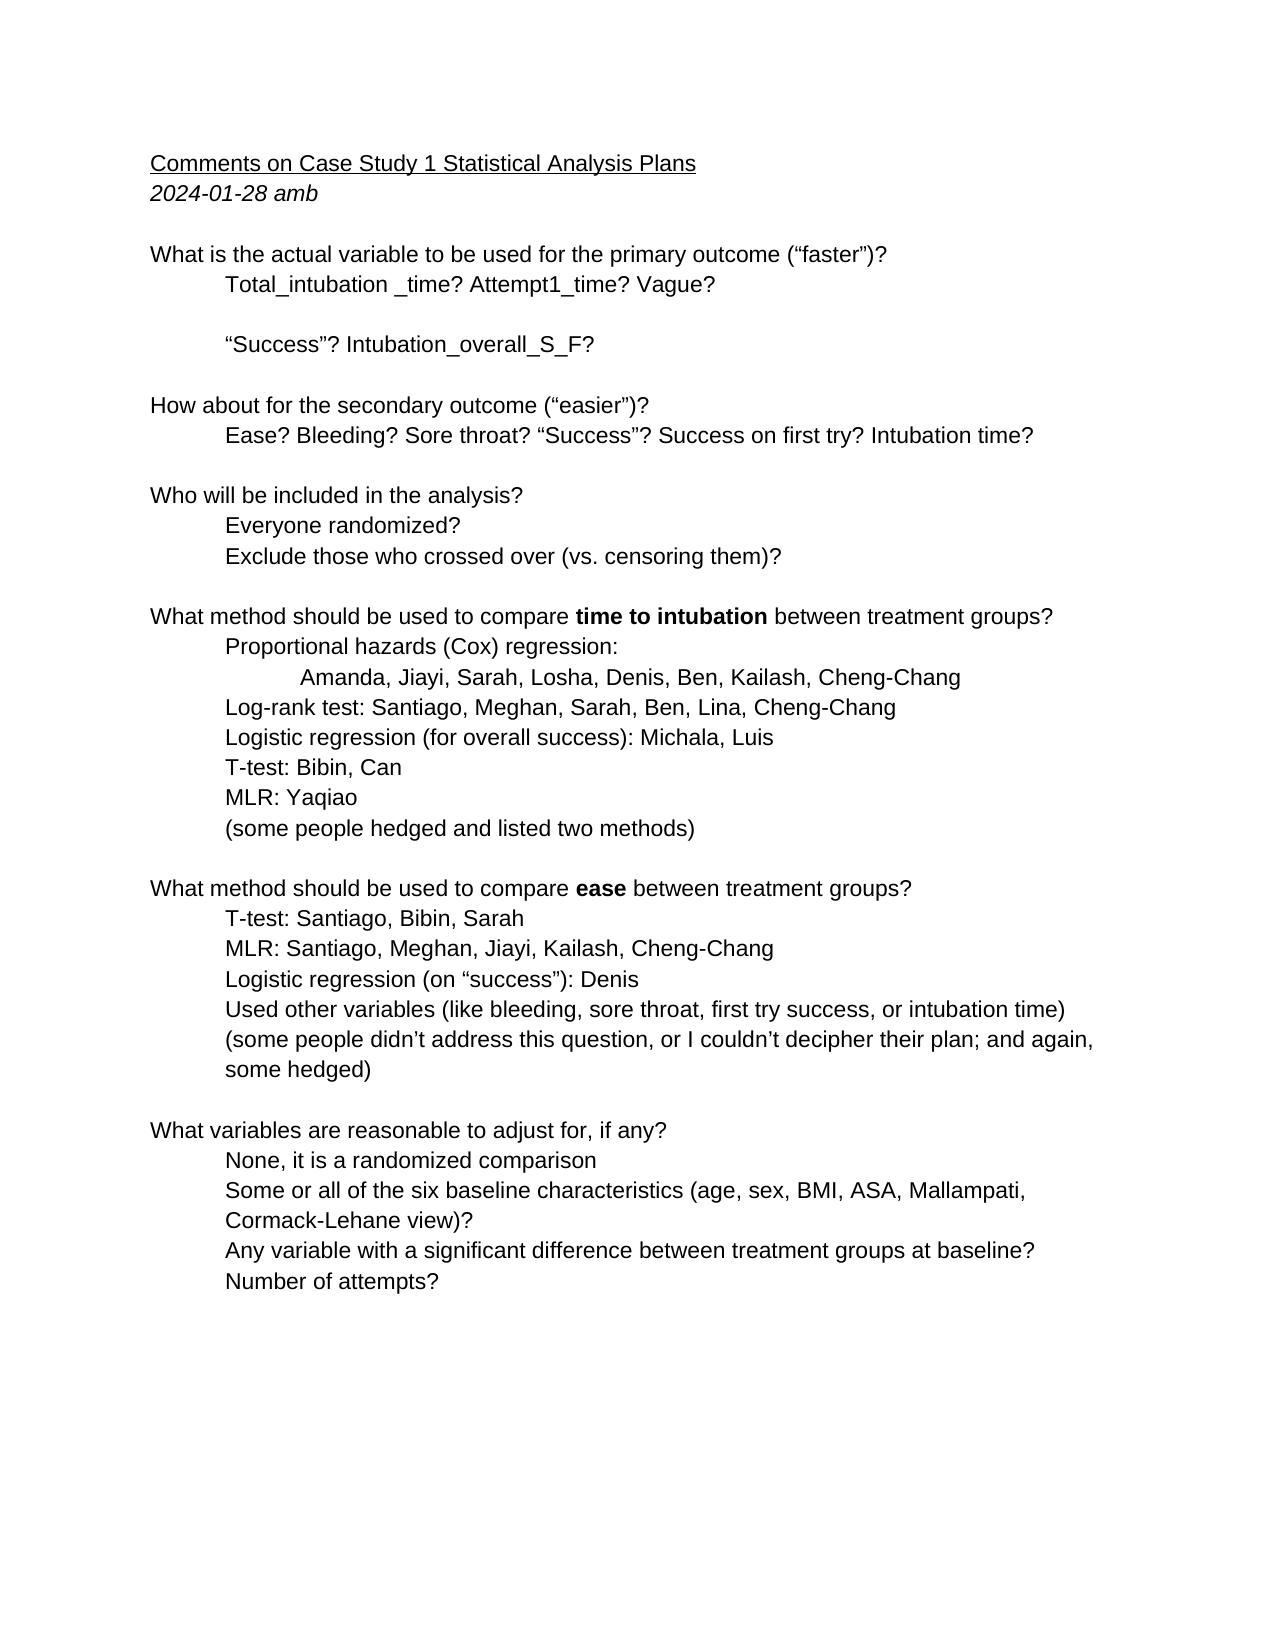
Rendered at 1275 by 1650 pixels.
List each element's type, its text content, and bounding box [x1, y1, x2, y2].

text (some people didn’t address this question, or I couldn’t decipher their plan; and again, some hedged) [225, 1026, 1125, 1083]
text Used other variables (like bleeding, sore throat, first try success, or intubation time) [225, 996, 1125, 1022]
text What method should be used to compare ease between treatment groups? [150, 875, 1125, 901]
text Proportional hazards (Cox) regression: [225, 633, 1125, 660]
text Exclude those who crossed over (vs. censoring them)? [225, 543, 1125, 569]
text T-test: Bibin, Can [225, 754, 1125, 781]
text Logistic regression (on “success”): Denis [225, 966, 1125, 992]
text None, it is a randomized comparison [225, 1147, 1125, 1173]
text Log-rank test: Santiago, Meghan, Sarah, Ben, Lina, Cheng-Chang [225, 694, 1125, 720]
text What is the actual variable to be used for the primary outcome (“faster”)? [150, 241, 1125, 267]
text What variables are reasonable to adjust for, if any? [150, 1117, 1125, 1143]
text T-test: Santiago, Bibin, Sarah [225, 905, 1125, 932]
text “Success”? Intubation_overall_S_F? [225, 331, 1125, 358]
text Who will be included in the analysis? [150, 482, 1125, 509]
text (some people hedged and listed two methods) [225, 814, 1125, 841]
text 2024-01-28 amb [150, 180, 1125, 207]
text Logistic regression (for overall success): Michala, Luis [225, 724, 1125, 750]
text Everyone randomized? [225, 512, 1125, 539]
text Some or all of the six baseline characteristics (age, sex, BMI, ASA, Mallampati, Cormack-Lehane view)? [225, 1177, 1125, 1234]
text Amanda, Jiayi, Sarah, Losha, Denis, Ben, Kailash, Cheng-Chang [225, 663, 1125, 690]
text How about for the secondary outcome (“easier”)? [150, 392, 1125, 418]
text MLR: Santiago, Meghan, Jiayi, Kailash, Cheng-Chang [225, 935, 1125, 962]
text Number of attempts? [225, 1268, 1125, 1294]
text What method should be used to compare time to intubation between treatment groups? [150, 603, 1125, 629]
text Any variable with a significant difference between treatment groups at baseline? [225, 1237, 1125, 1264]
text Total_intubation _time? Attempt1_time? Vague? [225, 271, 1125, 297]
text MLR: Yaqiao [225, 784, 1125, 811]
text Ease? Bleeding? Sore throat? “Success”? Success on first try? Intubation time? [225, 422, 1125, 448]
text Comments on Case Study 1 Statistical Analysis Plans [150, 150, 1125, 176]
